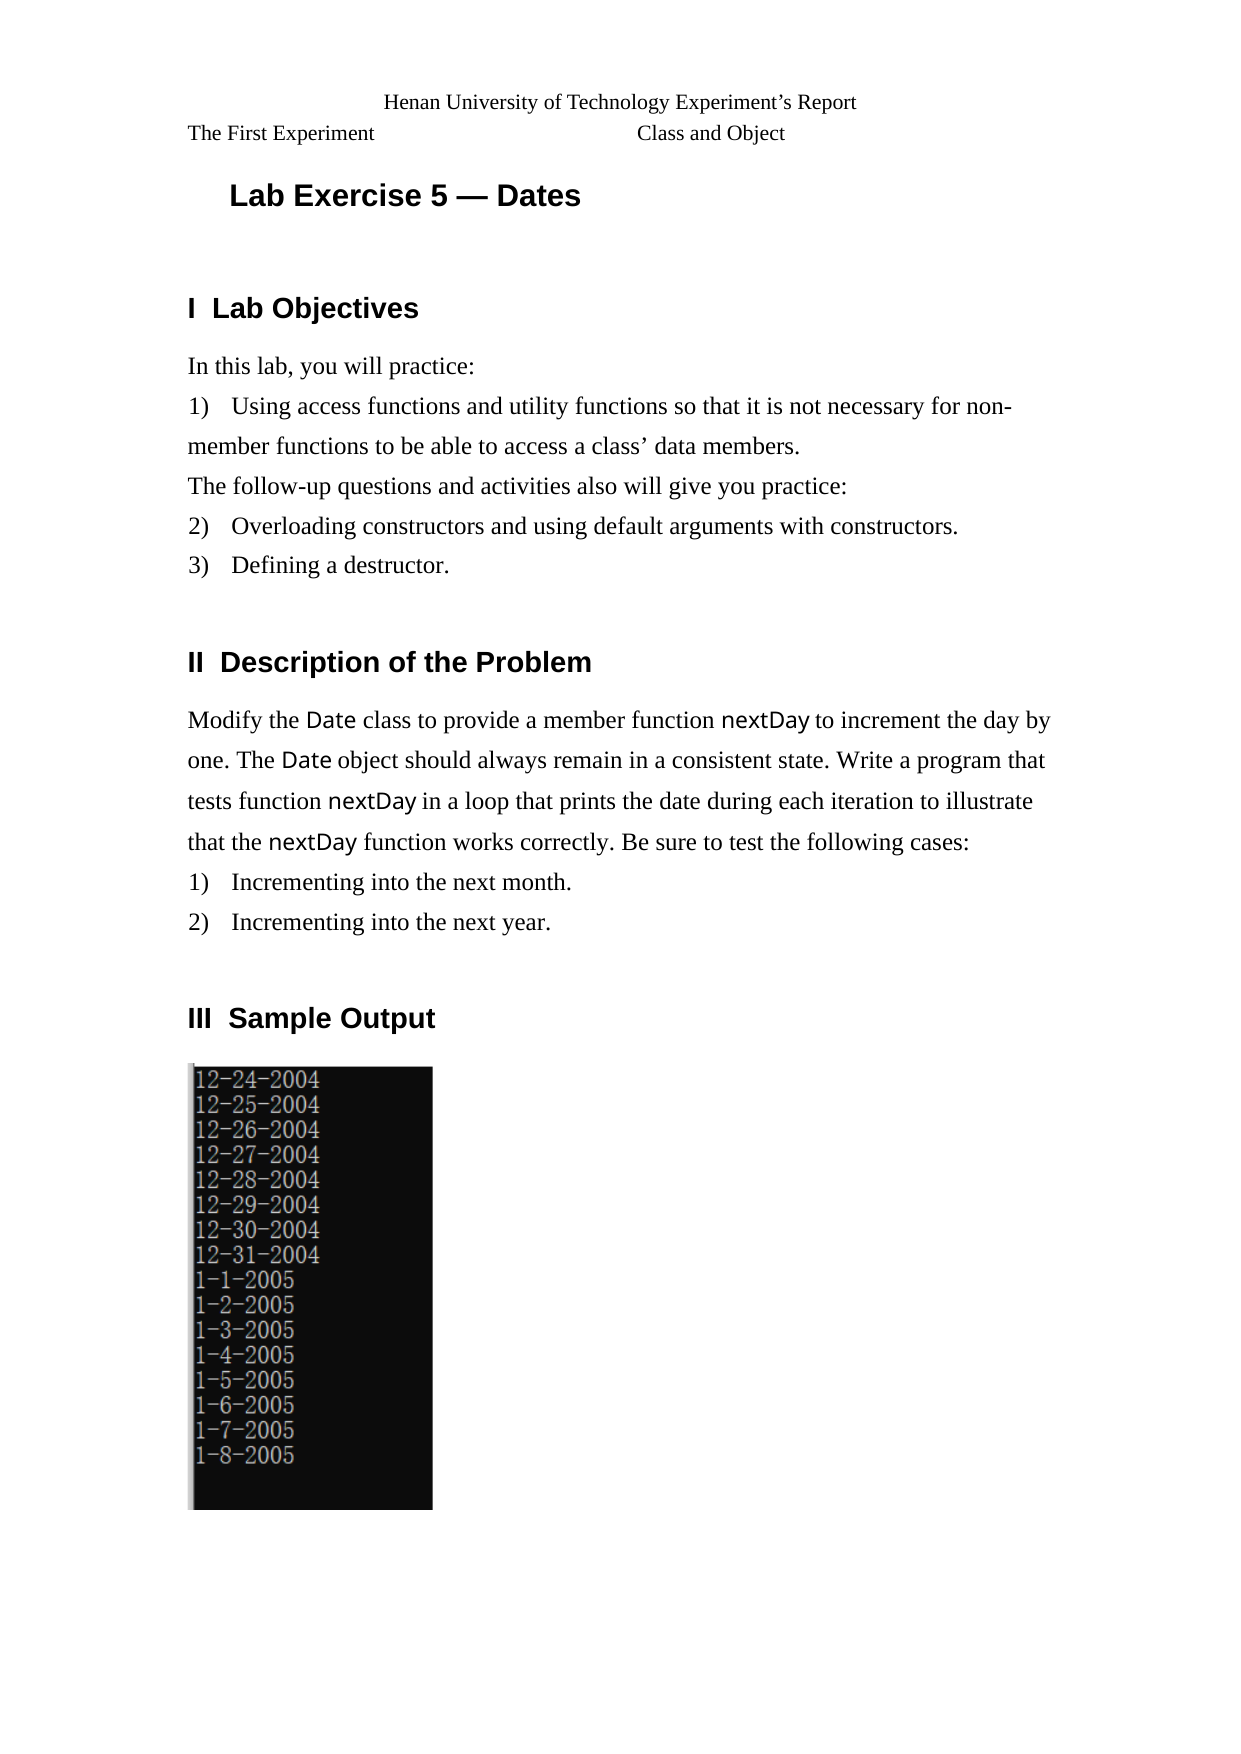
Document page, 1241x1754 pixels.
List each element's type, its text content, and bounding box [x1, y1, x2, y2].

text 3：会调用默认构造函数使得数据为0.Lab Exercise 5 — Dates [187, 163, 1053, 228]
text The follow-up questions and activities also will give you practice: [187, 469, 1053, 502]
text I Lab Objectives [187, 276, 1053, 341]
text Modify the Date class to provide a member function nextDay to increment the day by one. The Date object should always remain in a consistent state. Write a program that tests function nextDay in a loop that prints the date during each iteration to illustrate that the nextDay function works correctly. Be sure to test the following cases: [187, 703, 1053, 857]
text II Description of the Problem [187, 629, 1053, 694]
list Incrementing into the next year. [187, 905, 1053, 937]
text III Sample Output [187, 986, 1053, 1051]
list Overloading constructors and using default arguments with constructors. [187, 509, 1053, 541]
list Defining a destructor. [187, 548, 1053, 581]
list Incrementing into the next month. [187, 865, 1053, 898]
list Using access functions and utility functions so that it is not necessary for non-member functions to be able to access a class’ data members. [187, 389, 1053, 462]
picture [187, 1063, 433, 1510]
text In this lab, you will practice: [187, 349, 1053, 382]
